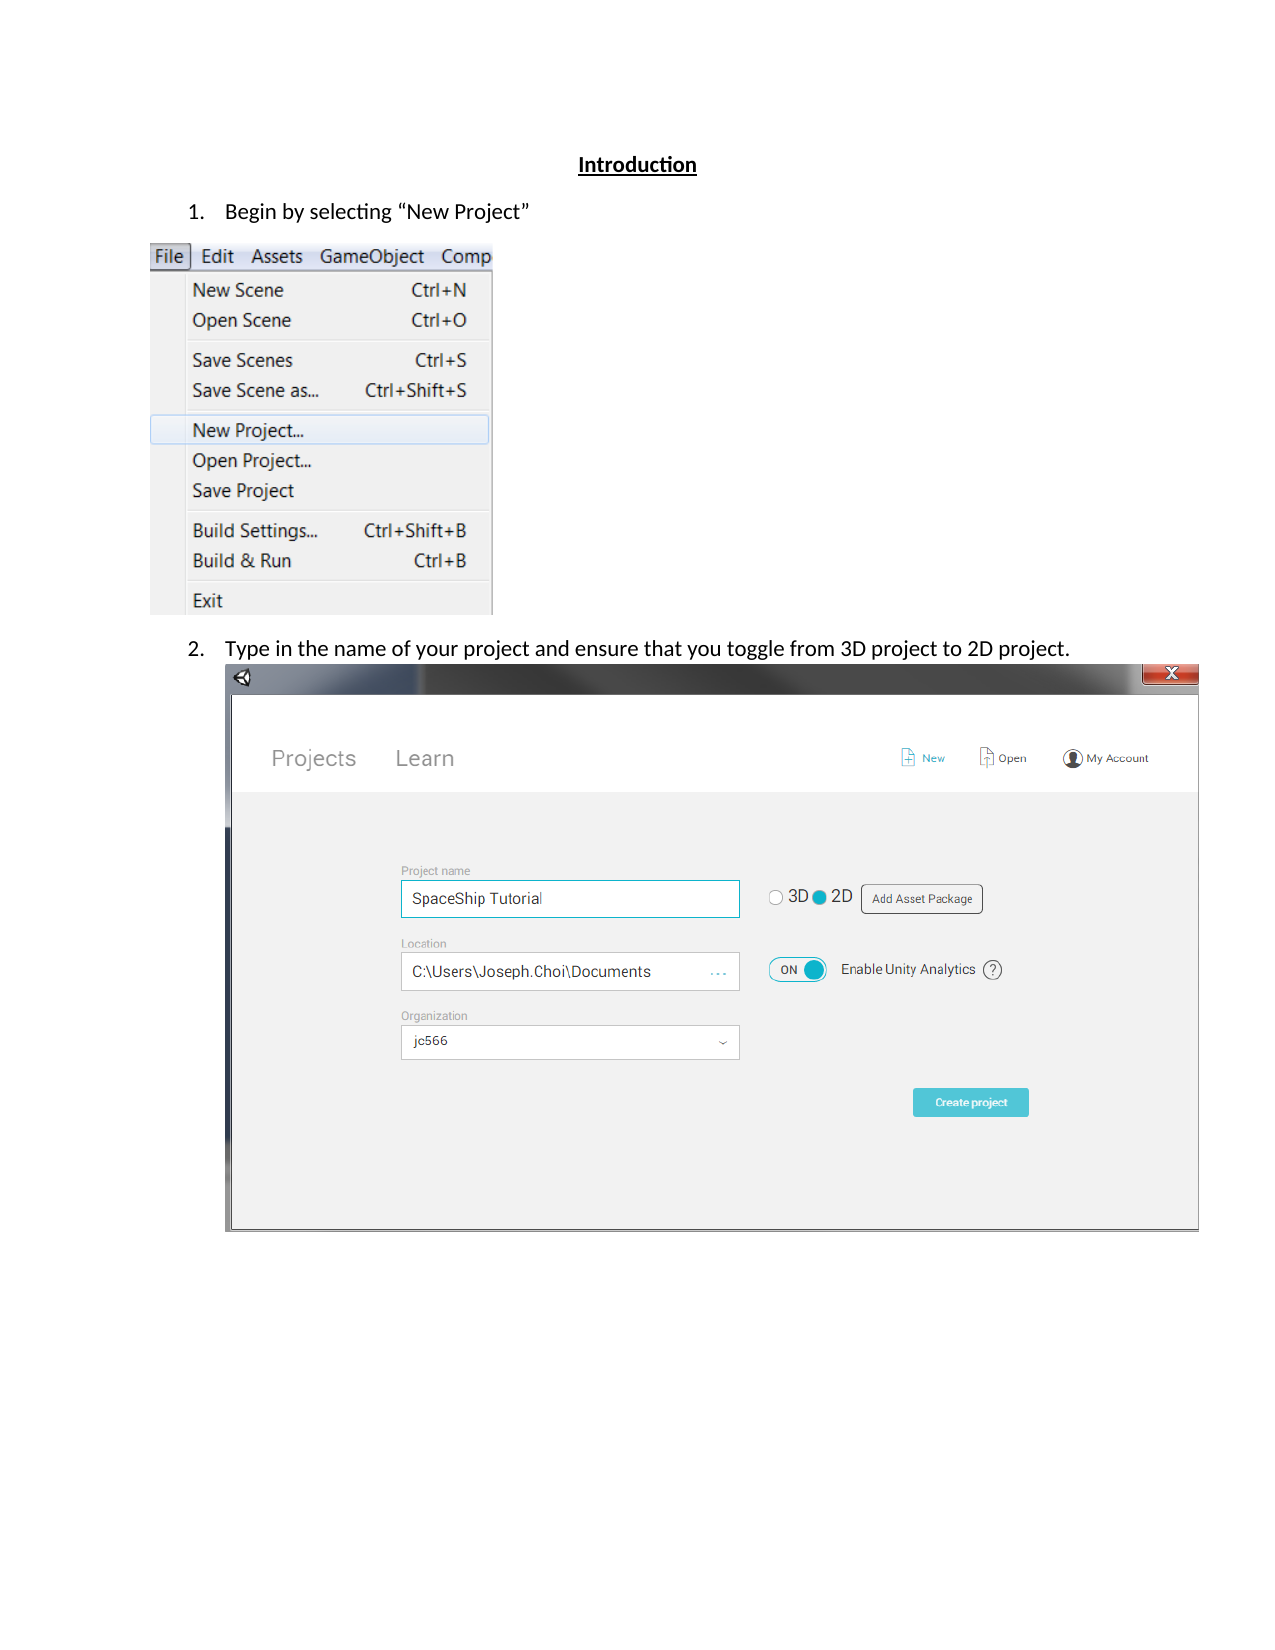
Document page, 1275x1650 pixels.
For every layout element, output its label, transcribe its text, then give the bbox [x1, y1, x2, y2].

text Introduction [150, 150, 1125, 178]
list Type in the name of your project and ensure that you toggle from 3D project to 2D project. [187, 634, 1125, 662]
picture [150, 243, 493, 615]
picture [225, 664, 1199, 1232]
list Begin by selecting “New Project” [187, 197, 1125, 225]
